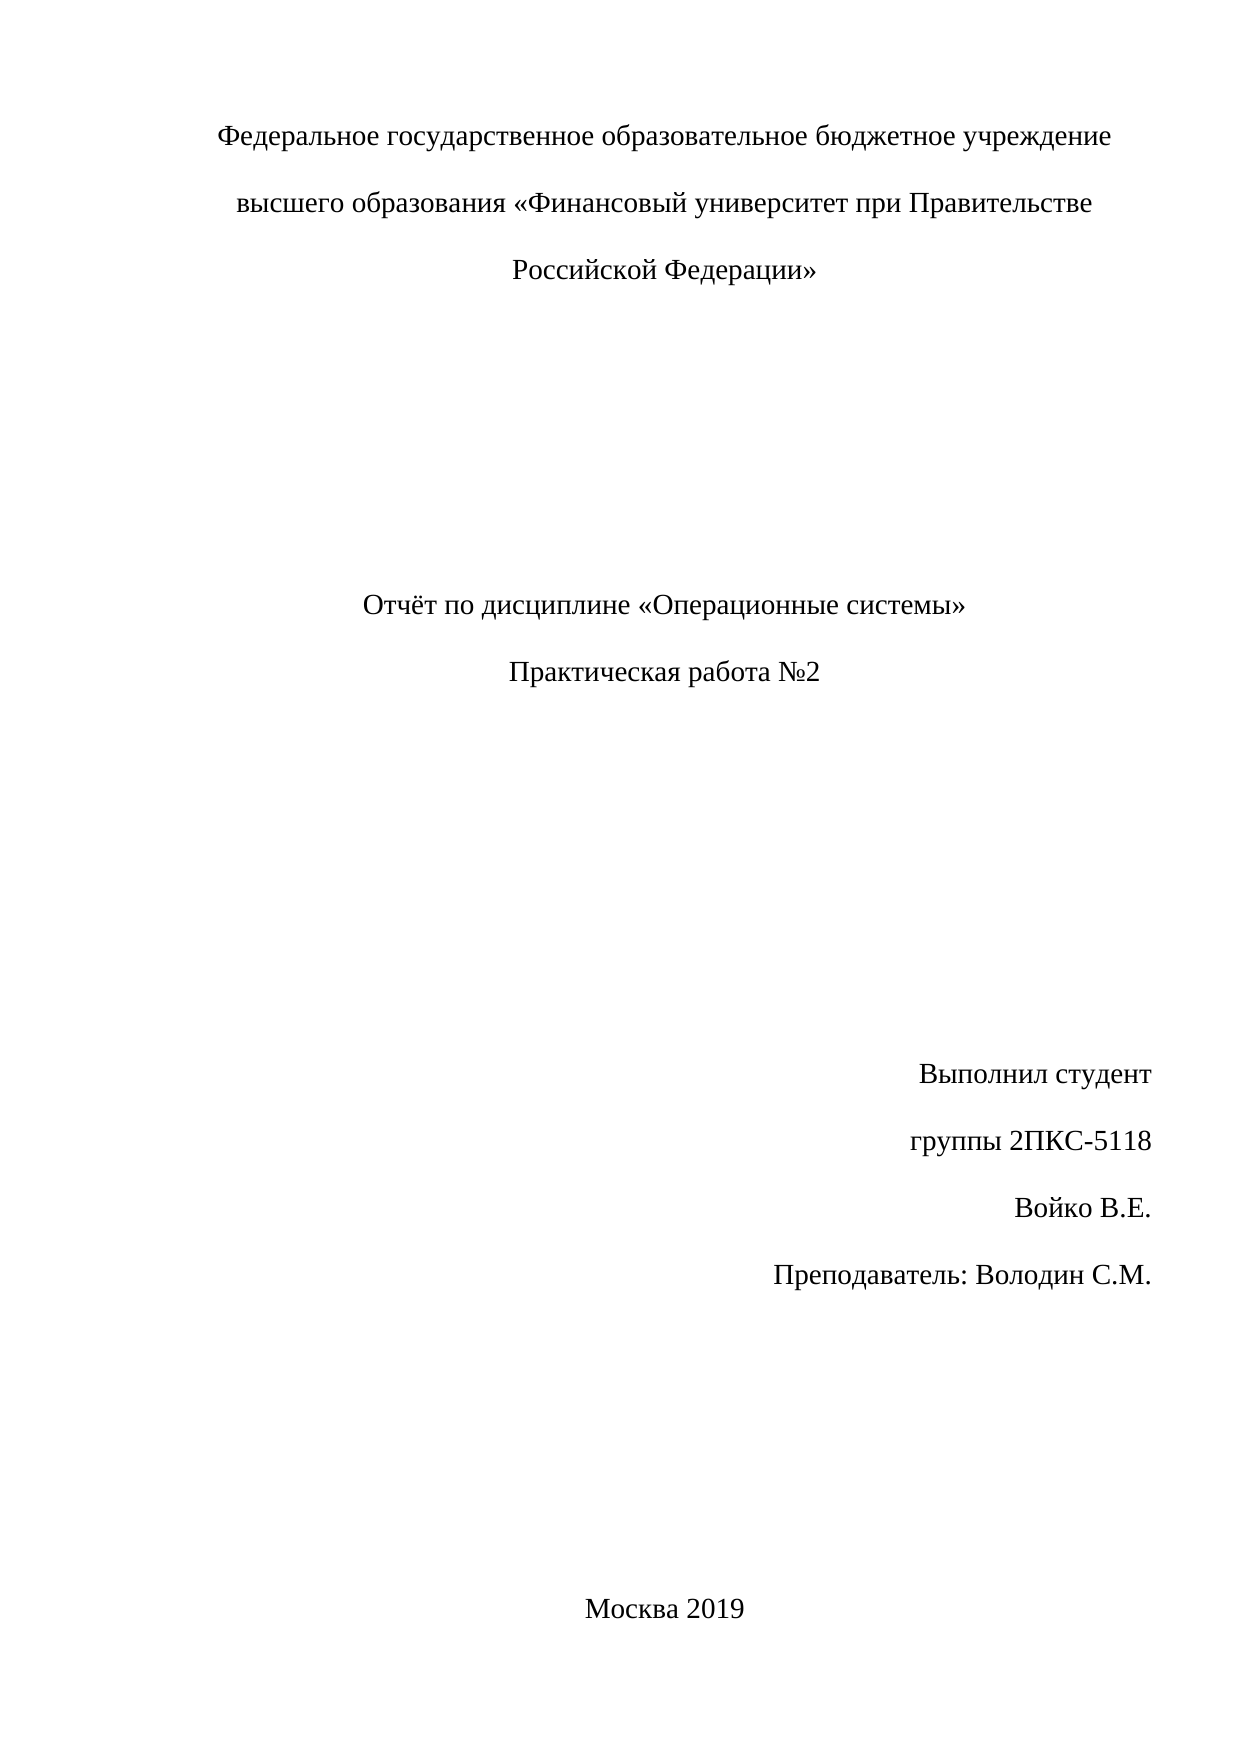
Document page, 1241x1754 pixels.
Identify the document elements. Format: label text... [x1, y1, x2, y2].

text Практическая работа №2 [177, 654, 1152, 687]
text Федеральное государственное образовательное бюджетное учреждение [177, 118, 1152, 152]
text Российской Федерации» [177, 252, 1152, 286]
text Войко В.Е. [177, 1190, 1152, 1223]
text Москва 2019 [177, 1592, 1152, 1625]
text высшего образования «Финансовый университет при Правительстве [177, 185, 1152, 219]
text Отчёт по дисциплине «Операционные системы» [177, 587, 1152, 621]
text группы 2ПКС-5118 [177, 1123, 1152, 1156]
text Выполнил студент [177, 1056, 1152, 1089]
text Преподаватель: Володин С.М. [177, 1257, 1152, 1290]
